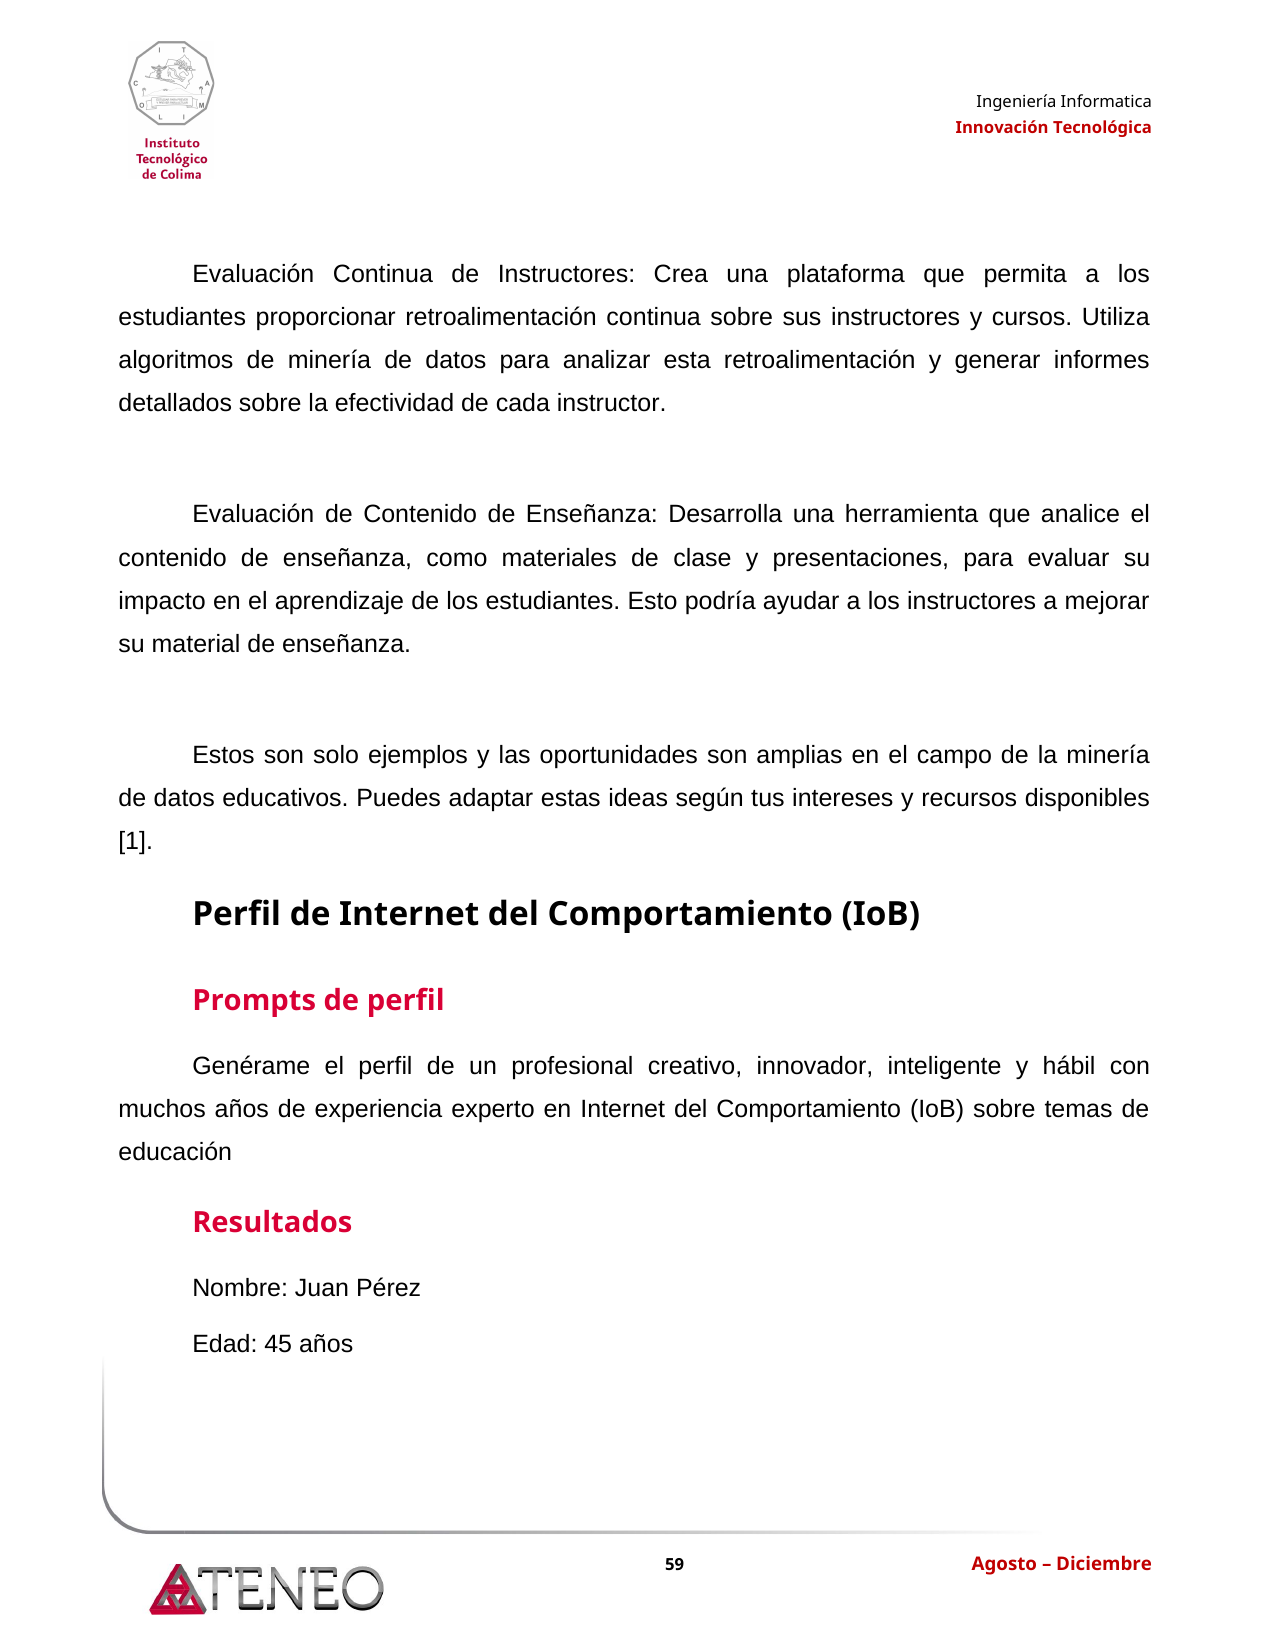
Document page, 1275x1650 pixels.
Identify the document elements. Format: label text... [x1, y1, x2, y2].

subtitle Resultados [118, 1201, 1152, 1241]
picture [128, 41, 215, 179]
subtitle Perfil de Internet del Comportamiento (IoB) [118, 890, 1152, 936]
subtitle Prompts de perfil [118, 979, 1152, 1019]
text Evaluación de Contenido de Enseñanza: Desarrolla una herramienta que analice el contenido de enseñanza, como materiales de clase y presentaciones, para evaluar su impacto en el aprendizaje de los estudiantes. Esto podría ayudar a los instructores a mejorar su material de enseñanza. [118, 499, 1152, 657]
picture [102, 1356, 1043, 1615]
text Genérame el perfil de un profesional creativo, innovador, inteligente y hábil con muchos años de experiencia experto en Internet del Comportamiento (IoB) sobre temas de educación [118, 1051, 1152, 1166]
text Edad: 45 años [118, 1329, 1152, 1358]
text Estos son solo ejemplos y las oportunidades son amplias en el campo de la minería de datos educativos. Puedes adaptar estas ideas según tus intereses y recursos disponibles [1]. [118, 740, 1152, 855]
text Evaluación Continua de Instructores: Crea una plataforma que permita a los estudiantes proporcionar retroalimentación continua sobre sus instructores y cursos. Utiliza algoritmos de minería de datos para analizar esta retroalimentación y generar informes detallados sobre la efectividad de cada instructor. [118, 259, 1152, 417]
text Nombre: Juan Pérez [118, 1273, 1152, 1302]
